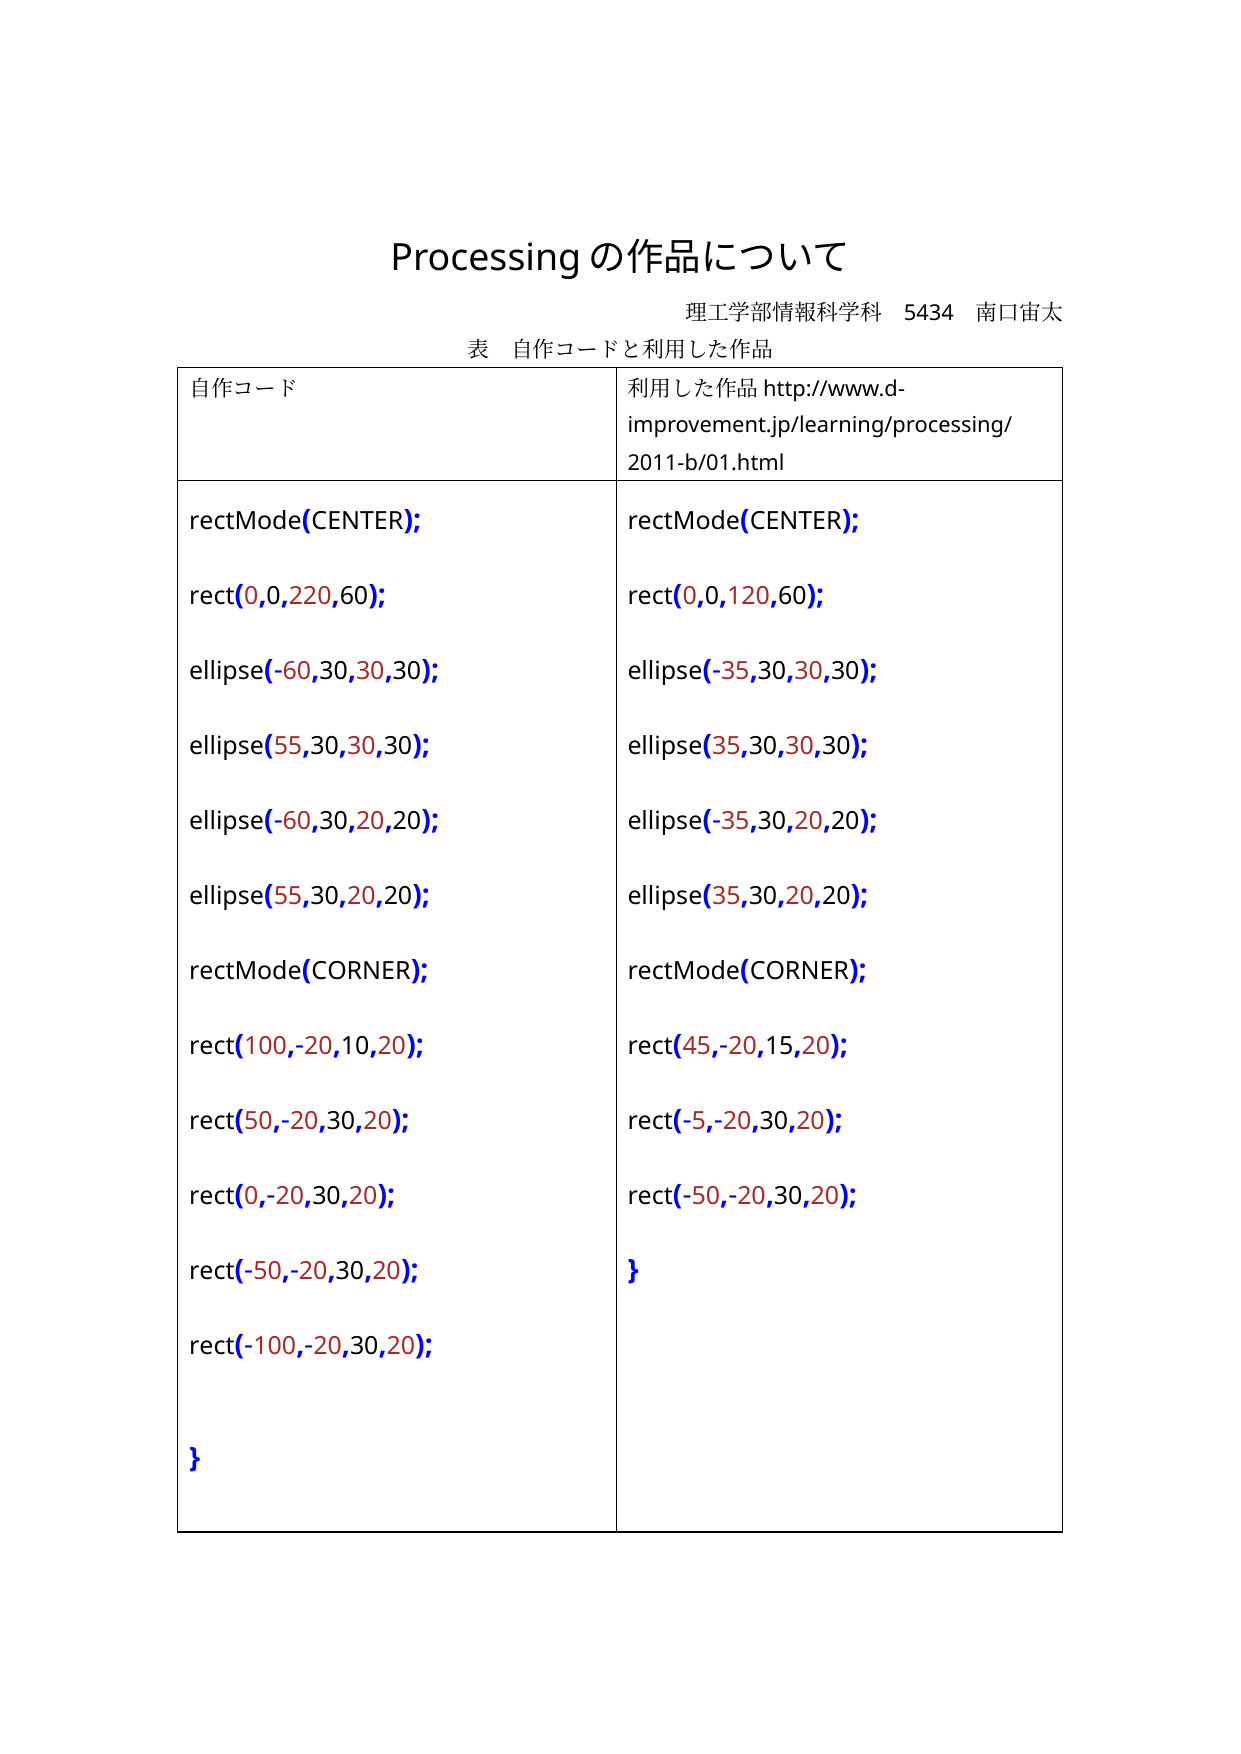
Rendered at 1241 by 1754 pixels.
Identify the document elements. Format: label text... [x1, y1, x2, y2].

table_header 利用した作品http://www.d-improvement.jp/learning/processing/2011-b/01.html [617, 368, 1062, 480]
table_header 自作コード [178, 368, 616, 480]
text Processingの作品について [177, 217, 1063, 292]
text 表 自作コードと利用した作品 [177, 329, 1063, 367]
table_cell rectMode(CENTER); rect(0,0,220,60); ellipse(-60,30,30,30); ellipse(55,30,30,30); ellipse(-60,30,20,20); ellipse(55,30,20,20); rectMode(CORNER); rect(100,-20,10,20); rect(50,-20,30,20); rect(0,-20,30,20); rect(-50,-20,30,20); rect(-100,-20,30,20); } [178, 481, 616, 1531]
text 理工学部情報科学科 5434 南口宙太 [177, 292, 1063, 329]
table_cell rectMode(CENTER); rect(0,0,120,60); ellipse(-35,30,30,30); ellipse(35,30,30,30); ellipse(-35,30,20,20); ellipse(35,30,20,20); rectMode(CORNER); rect(45,-20,15,20); rect(-5,-20,30,20); rect(-50,-20,30,20); } [617, 481, 1062, 1531]
